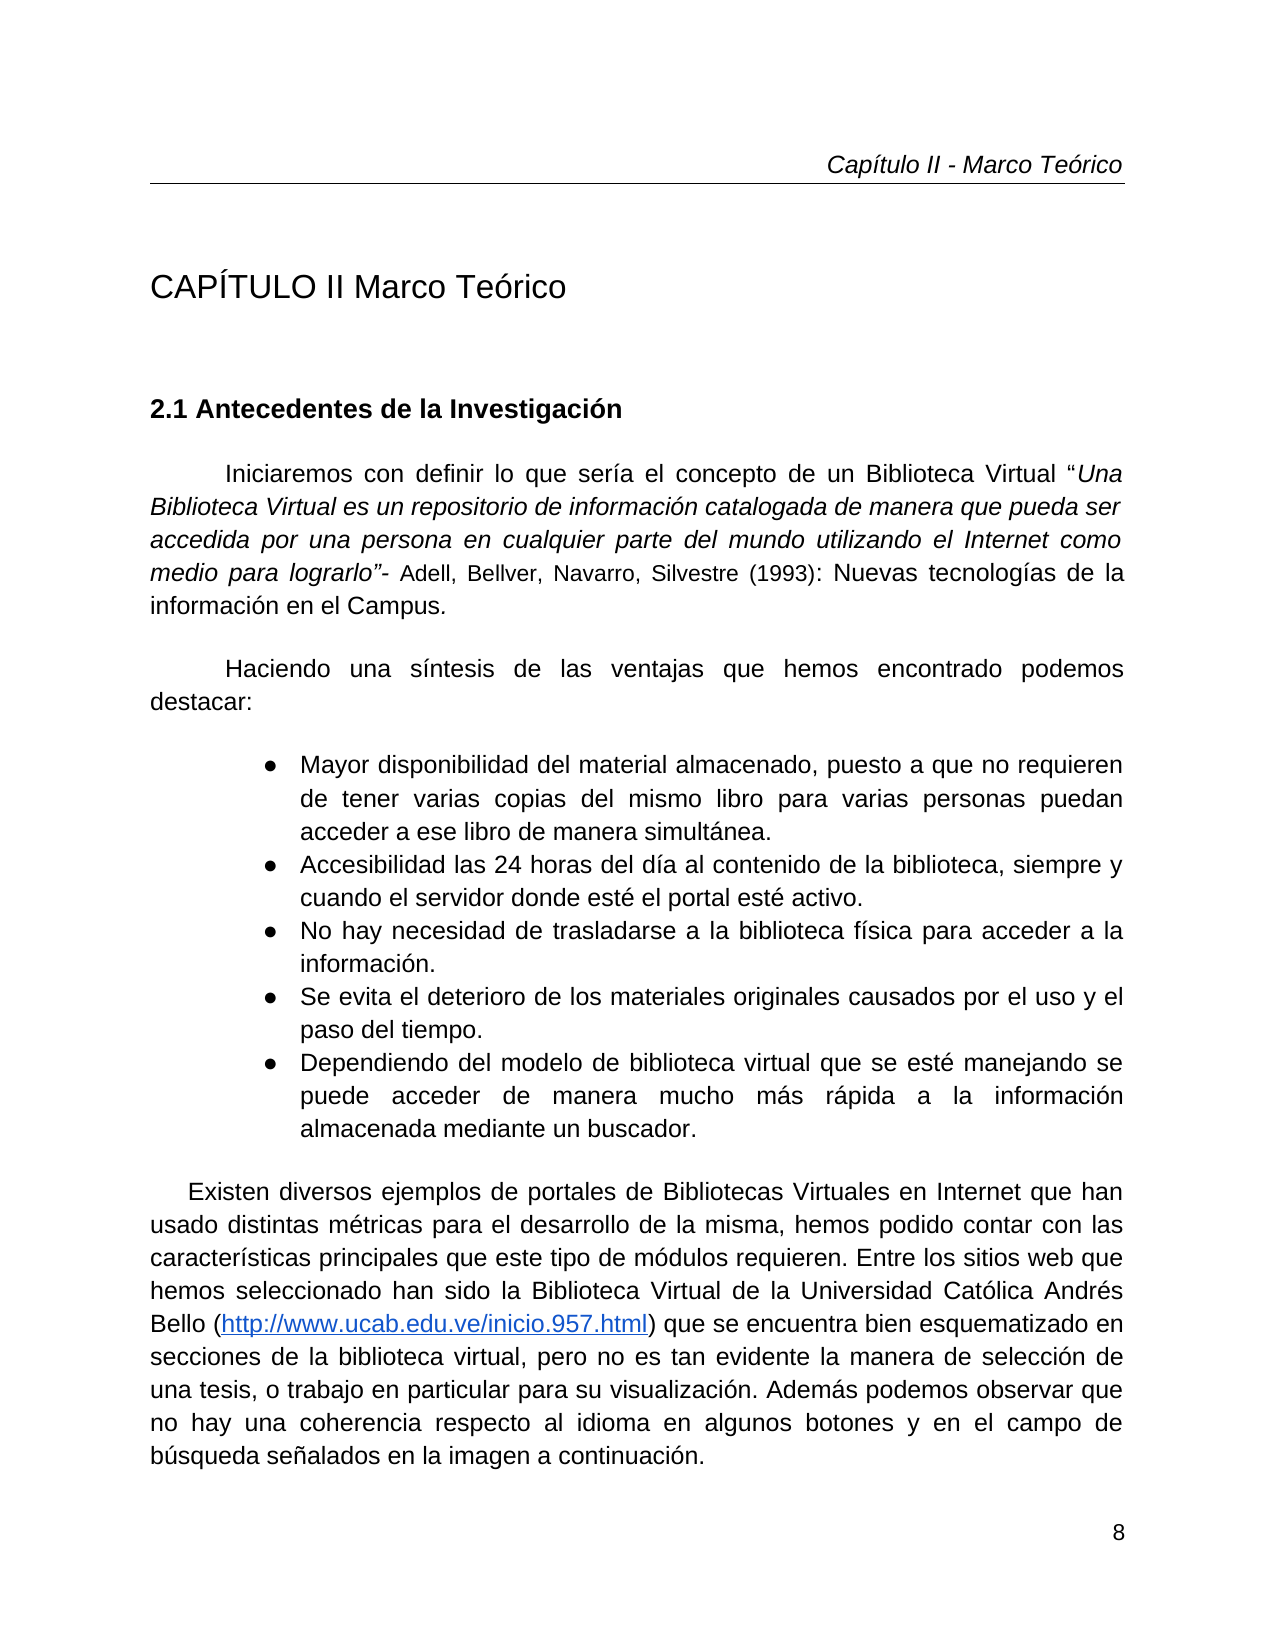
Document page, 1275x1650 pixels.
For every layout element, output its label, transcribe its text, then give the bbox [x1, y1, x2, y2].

text Capítulo II - Marco Teórico [150, 150, 1125, 179]
text Existen diversos ejemplos de portales de Bibliotecas Virtuales en Internet que han usado distintas métricas para el desarrollo de la misma, hemos podido contar con las características principales que este tipo de módulos requieren. Entre los sitios web que hemos seleccionado han sido la Biblioteca Virtual de la Universidad Católica Andrés Bello (http://www.ucab.edu.ve/inicio.957.html) que se encuentra bien esquematizado en secciones de la biblioteca virtual, pero no es tan evidente la manera de selección de una tesis, o trabajo en particular para su visualización. Además podemos observar que no hay una coherencia respecto al idioma en algunos botones y en el campo de búsqueda señalados en la imagen a continuación. [150, 1177, 1125, 1470]
list No hay necesidad de trasladarse a la biblioteca física para acceder a la información. [263, 916, 1125, 977]
subtitle 2.1 Antecedentes de la Investigación [150, 393, 1125, 424]
list Se evita el deterioro de los materiales originales causados por el uso y el paso del tiempo. [263, 982, 1125, 1043]
text Haciendo una síntesis de las ventajas que hemos encontrado podemos destacar: [150, 654, 1125, 716]
list Accesibilidad las 24 horas del día al contenido de la biblioteca, siempre y cuando el servidor donde esté el portal esté activo. [263, 849, 1125, 911]
list Mayor disponibilidad del material almacenado, puesto a que no requieren de tener varias copias del mismo libro para varias personas puedan acceder a ese libro de manera simultánea. [263, 751, 1125, 845]
subtitle CAPÍTULO II Marco Teórico [150, 267, 1125, 306]
list Dependiendo del modelo de biblioteca virtual que se esté manejando se puede acceder de manera mucho más rápida a la información almacenada mediante un buscador. [263, 1048, 1125, 1142]
text Iniciaremos con definir lo que sería el concepto de un Biblioteca Virtual “Una Biblioteca Virtual es un repositorio de información catalogada de manera que pueda ser accedida por una persona en cualquier parte del mundo utilizando el Internet como medio para lograrlo”- Adell, Bellver, Navarro, Silvestre (1993): Nuevas tecnologías de la información en el Campus. [150, 459, 1125, 620]
